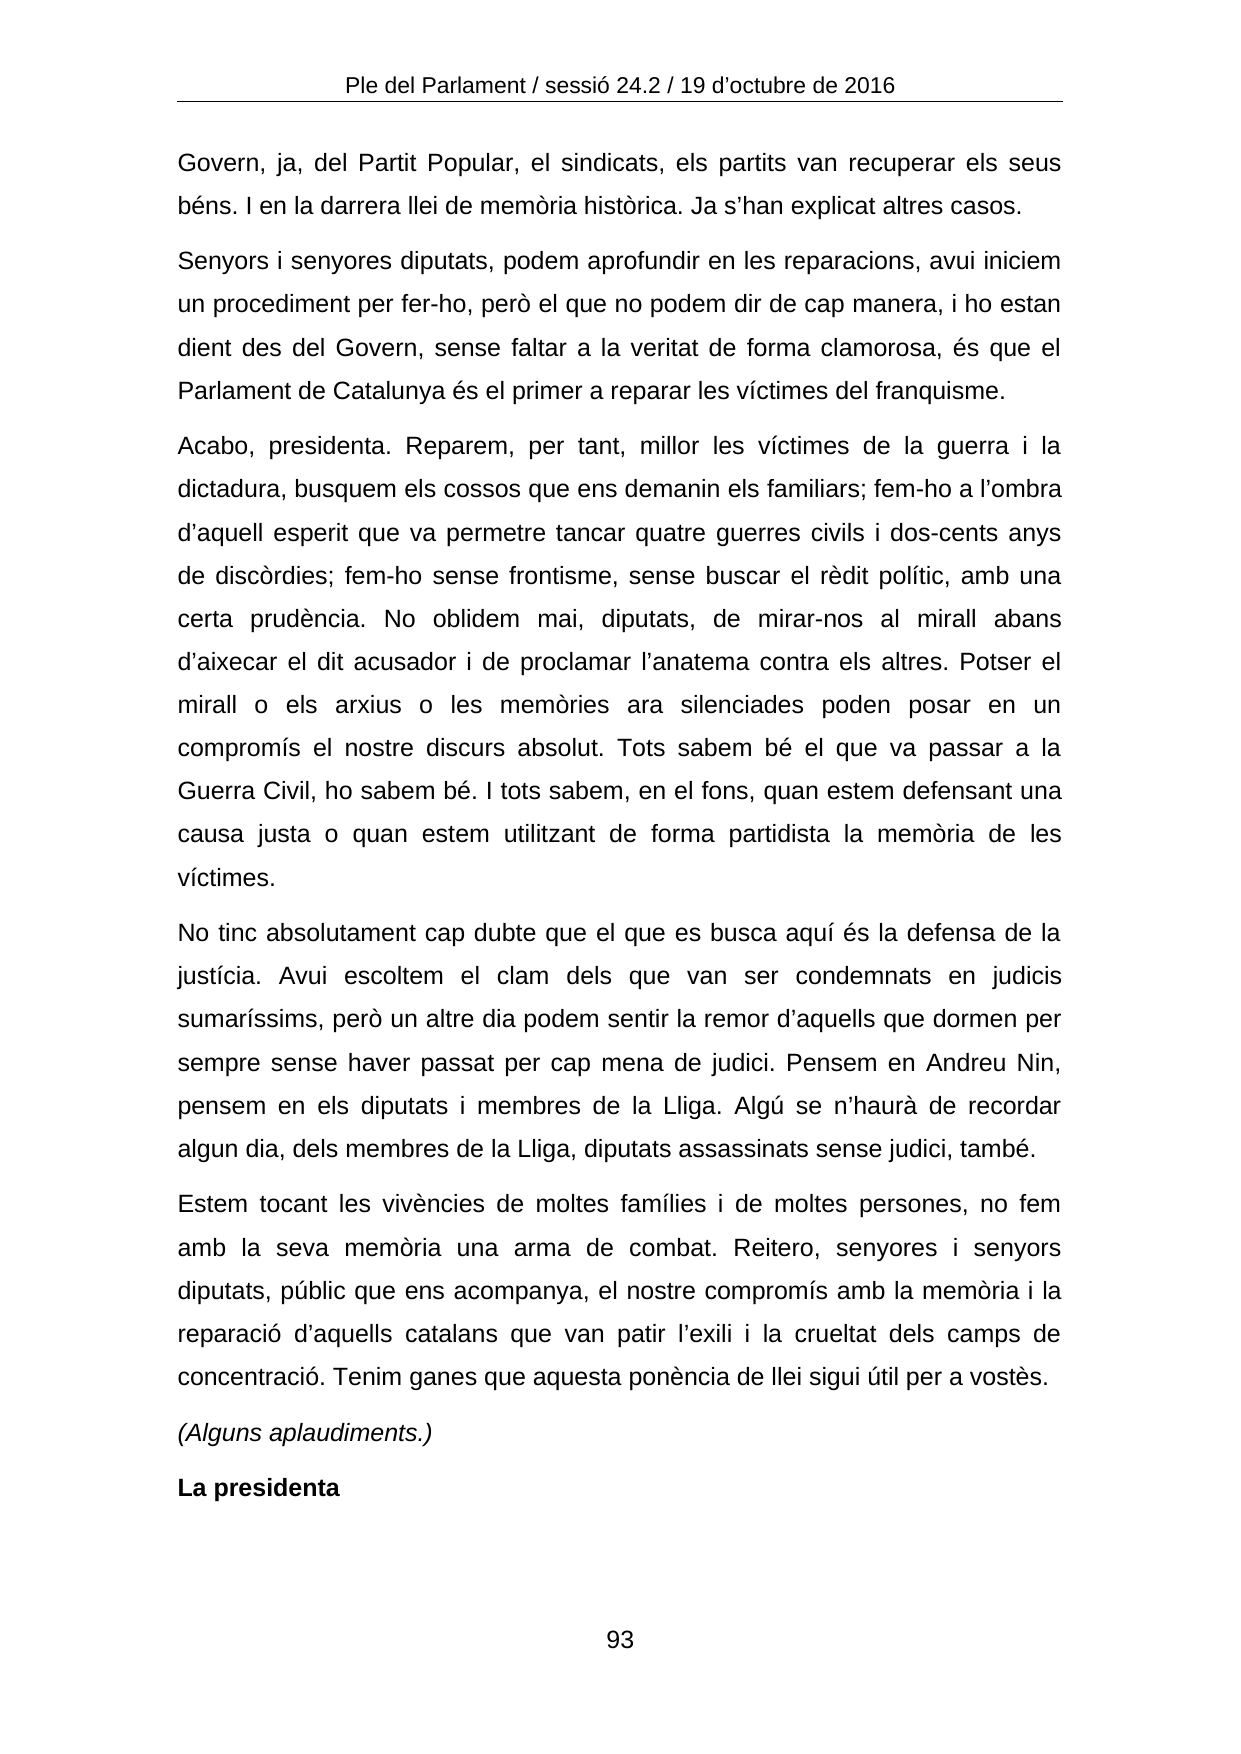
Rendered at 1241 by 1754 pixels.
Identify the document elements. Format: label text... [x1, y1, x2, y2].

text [177, 148, 1063, 219]
text No tinc absolutament cap dubte que el que es busca aquí és la defensa de la justícia. Avui escoltem el clam dels que van ser condemnats en judicis sumaríssims, però un altre dia podem sentir la remor d’aquells que dormen per sempre sense haver passat per cap mena de judici. Pensem en Andreu Nin, pensem en els diputats i membres de la Lliga. Algú se n’haurà de recordar algun dia, dels membres de la Lliga, diputats assassinats sense judici, també. [177, 918, 1063, 1163]
text (Alguns aplaudiments.) [177, 1418, 1063, 1446]
text Acabo, presidenta. Reparem, per tant, millor les víctimes de la guerra i la dictadura, busquem els cossos que ens demanin els familiars; fem-ho a l’ombra d’aquell esperit que va permetre tancar quatre guerres civils i dos-cents anys de discòrdies; fem-ho sense frontisme, sense buscar el rèdit polític, amb una certa prudència. No oblidem mai, diputats, de mirar-nos al mirall abans d’aixecar el dit acusador i de proclamar l’anatema contra els altres. Potser el mirall o els arxius o les memòries ara silenciades poden posar en un compromís el nostre discurs absolut. Tots sabem bé el que va passar a la Guerra Civil, ho sabem bé. I tots sabem, en el fons, quan estem defensant una causa justa o quan estem utilitzant de forma partidista la memòria de les víctimes. [177, 431, 1063, 891]
text La presidenta [177, 1473, 1063, 1502]
text Senyors i senyores diputats, podem aprofundir en les reparacions, avui iniciem un procediment per fer-ho, però el que no podem dir de cap manera, i ho estan dient des del Govern, sense faltar a la veritat de forma clamorosa, és que el Parlament de Catalunya és el primer a reparar les víctimes del franquisme. [177, 246, 1063, 404]
text Estem tocant les vivències de moltes famílies i de moltes persones, no fem amb la seva memòria una arma de combat. Reitero, senyores i senyors diputats, públic que ens acompanya, el nostre compromís amb la memòria i la reparació d’aquells catalans que van patir l’exili i la crueltat dels camps de concentració. Tenim ganes que aquesta ponència de llei sigui útil per a vostès. [177, 1189, 1063, 1391]
